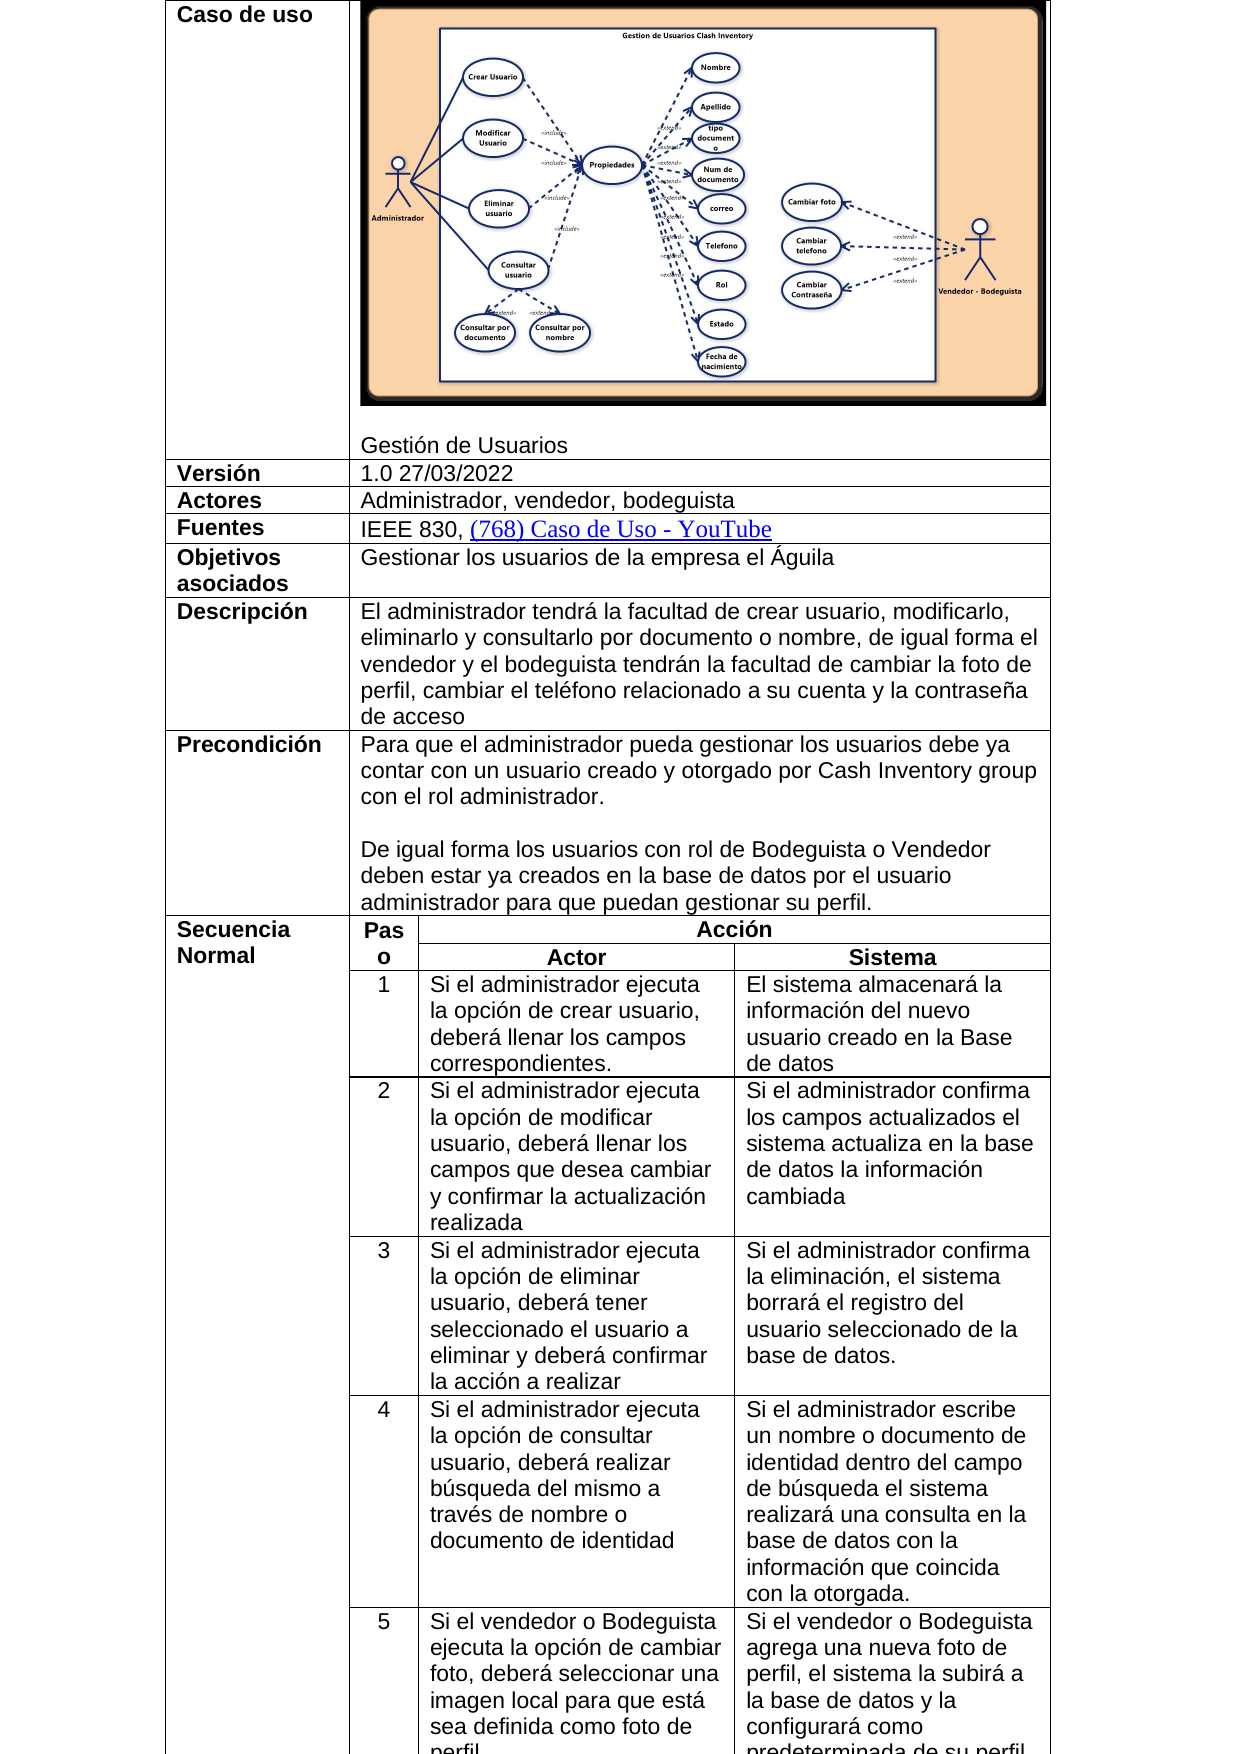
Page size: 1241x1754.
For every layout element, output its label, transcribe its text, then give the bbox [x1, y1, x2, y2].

table_cell Actor [419, 944, 734, 970]
table_cell Objetivos asociados [166, 544, 349, 597]
table_header Gestión de Usuarios [350, 1, 1050, 458]
table_cell Si el administrador confirma los campos actualizados el sistema actualiza en la base de datos la información cambiada [735, 1078, 1050, 1236]
table_cell El sistema almacenará la información del nuevo usuario creado en la Base de datos [735, 971, 1050, 1076]
table_cell Si el vendedor o Bodeguista agrega una nueva foto de perfil, el sistema la subirá a la base de datos y la configurará como predeterminada de su perfil. [735, 1608, 1050, 1754]
table_cell Precondición [166, 731, 349, 915]
table_cell El administrador tendrá la facultad de crear usuario, modificarlo, eliminarlo y consultarlo por documento o nombre, de igual forma el vendedor y el bodeguista tendrán la facultad de cambiar la foto de perfil, cambiar el teléfono relacionado a su cuenta y la contraseña de acceso [350, 598, 1050, 729]
table_cell Sistema [735, 944, 1050, 970]
table_cell 4 [350, 1396, 418, 1607]
table_cell Si el administrador ejecuta la opción de eliminar usuario, deberá tener seleccionado el usuario a eliminar y deberá confirmar la acción a realizar [419, 1237, 734, 1395]
table_cell Si el administrador ejecuta la opción de consultar usuario, deberá realizar búsqueda del mismo a través de nombre o documento de identidad [419, 1396, 734, 1607]
table_cell Para que el administrador pueda gestionar los usuarios debe ya contar con un usuario creado y otorgado por Cash Inventory group con el rol administrador. De igual forma los usuarios con rol de Bodeguista o Vendedor deben estar ya creados en la base de datos por el usuario administrador para que puedan gestionar su perfil. [350, 731, 1050, 915]
table_cell Gestionar los usuarios de la empresa el Águila [350, 544, 1050, 597]
table_cell 2 [350, 1078, 418, 1236]
table_cell Si el administrador ejecuta la opción de modificar usuario, deberá llenar los campos que desea cambiar y confirmar la actualización realizada [419, 1078, 734, 1236]
table_cell 1 [350, 971, 418, 1076]
table_cell Si el administrador confirma la eliminación, el sistema borrará el registro del usuario seleccionado de la base de datos. [735, 1237, 1050, 1395]
table_header Caso de uso [166, 1, 349, 458]
table_cell Administrador, vendedor, bodeguista [350, 487, 1050, 513]
table_cell Secuencia Normal [166, 916, 349, 1754]
table_cell Actores [166, 487, 349, 513]
table_cell Fuentes [166, 514, 349, 543]
table_cell IEEE 830, (768) Caso de Uso - YouTube [350, 514, 1050, 543]
table_cell Si el administrador ejecuta la opción de crear usuario, deberá llenar los campos correspondientes. [419, 971, 734, 1076]
table_cell Paso [350, 916, 418, 970]
table_cell Acción [419, 916, 1050, 942]
table_cell 1.0 27/03/2022 [350, 460, 1050, 486]
table_cell Descripción [166, 598, 349, 729]
table_cell Versión [166, 460, 349, 486]
table_cell 3 [350, 1237, 418, 1395]
table_cell Si el administrador escribe un nombre o documento de identidad dentro del campo de búsqueda el sistema realizará una consulta en la base de datos con la información que coincida con la otorgada. [735, 1396, 1050, 1607]
table_cell 5 [350, 1608, 418, 1754]
picture [360, 1, 1047, 406]
table_cell Si el vendedor o Bodeguista ejecuta la opción de cambiar foto, deberá seleccionar una imagen local para que está sea definida como foto de perfil [419, 1608, 734, 1754]
